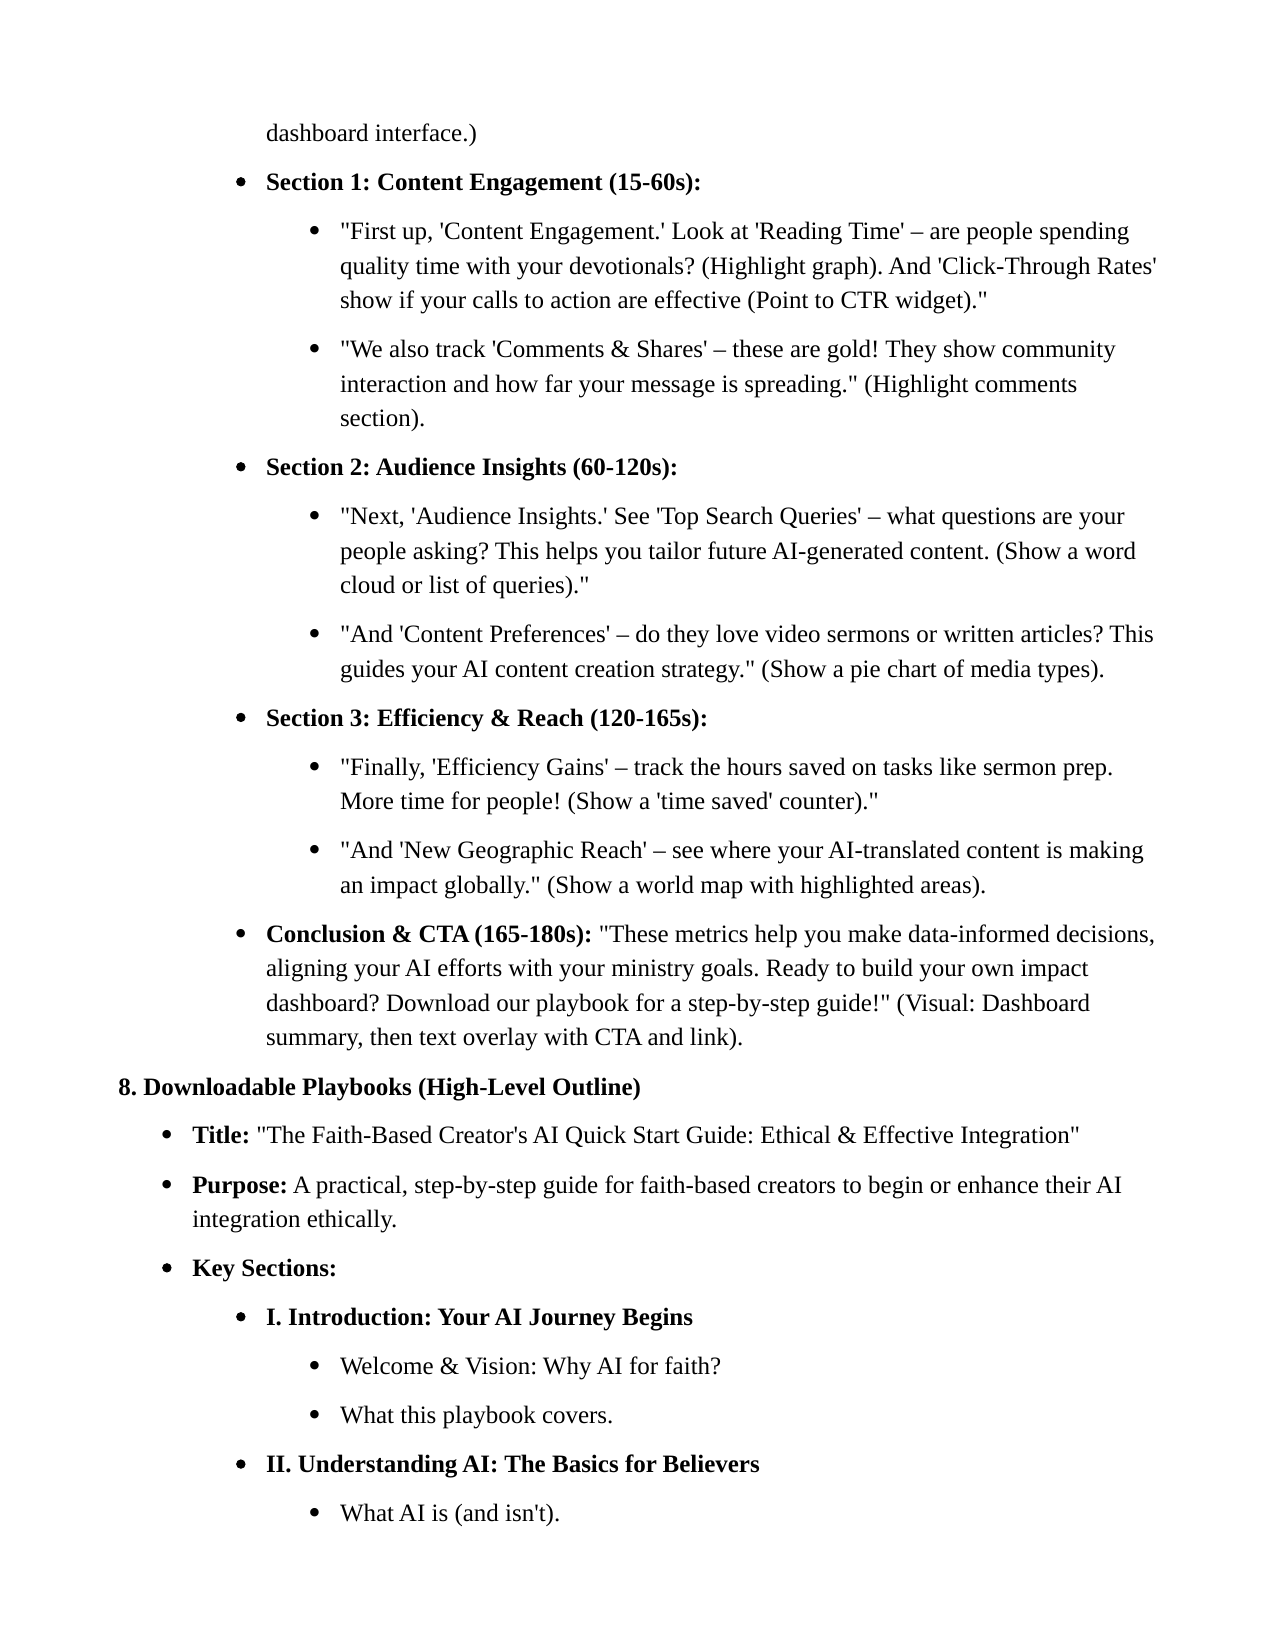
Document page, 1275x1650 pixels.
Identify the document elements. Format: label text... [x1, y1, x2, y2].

list "We also track 'Comments & Shares' – these are gold! They show community interaction and how far your message is spreading." (Highlight comments section). [310, 334, 1157, 432]
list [236, 118, 1157, 147]
list Section 1: Content Engagement (15-60s): [236, 167, 1157, 196]
list What AI is (and isn't). [310, 1498, 1157, 1527]
text 8. Downloadable Playbooks (High-Level Outline) [118, 1072, 1157, 1100]
list "Next, 'Audience Insights.' See 'Top Search Queries' – what questions are your people asking? This helps you tailor future AI-generated content. (Show a word cloud or list of queries)." [310, 501, 1157, 599]
list Welcome & Vision: Why AI for faith? [310, 1351, 1157, 1380]
list Title: "The Faith-Based Creator's AI Quick Start Guide: Ethical & Effective Integration" [162, 1121, 1157, 1149]
list "First up, 'Content Engagement.' Look at 'Reading Time' – are people spending quality time with your devotionals? (Highlight graph). And 'Click-Through Rates' show if your calls to action are effective (Point to CTR widget)." [310, 216, 1157, 314]
list Section 3: Efficiency & Reach (120-165s): [236, 703, 1157, 732]
list I. Introduction: Your AI Journey Begins [236, 1302, 1157, 1331]
list What this playbook covers. [310, 1400, 1157, 1429]
list "And 'New Geographic Reach' – see where your AI-translated content is making an impact globally." (Show a world map with highlighted areas). [310, 836, 1157, 899]
list "Finally, 'Efficiency Gains' – track the hours saved on tasks like sermon prep. More time for people! (Show a 'time saved' counter)." [310, 752, 1157, 815]
list Section 2: Audience Insights (60-120s): [236, 452, 1157, 481]
list "And 'Content Preferences' – do they love video sermons or written articles? This guides your AI content creation strategy." (Show a pie chart of media types). [310, 619, 1157, 683]
list Conclusion & CTA (165-180s): "These metrics help you make data-informed decisions, aligning your AI efforts with your ministry goals. Ready to build your own impact dashboard? Download our playbook for a step-by-step guide!" (Visual: Dashboard summary, then text overlay with CTA and link). [236, 919, 1157, 1051]
list II. Understanding AI: The Basics for Believers [236, 1449, 1157, 1478]
list Key Sections: [162, 1253, 1157, 1282]
list Purpose: A practical, step-by-step guide for faith-based creators to begin or enhance their AI integration ethically. [162, 1170, 1157, 1233]
